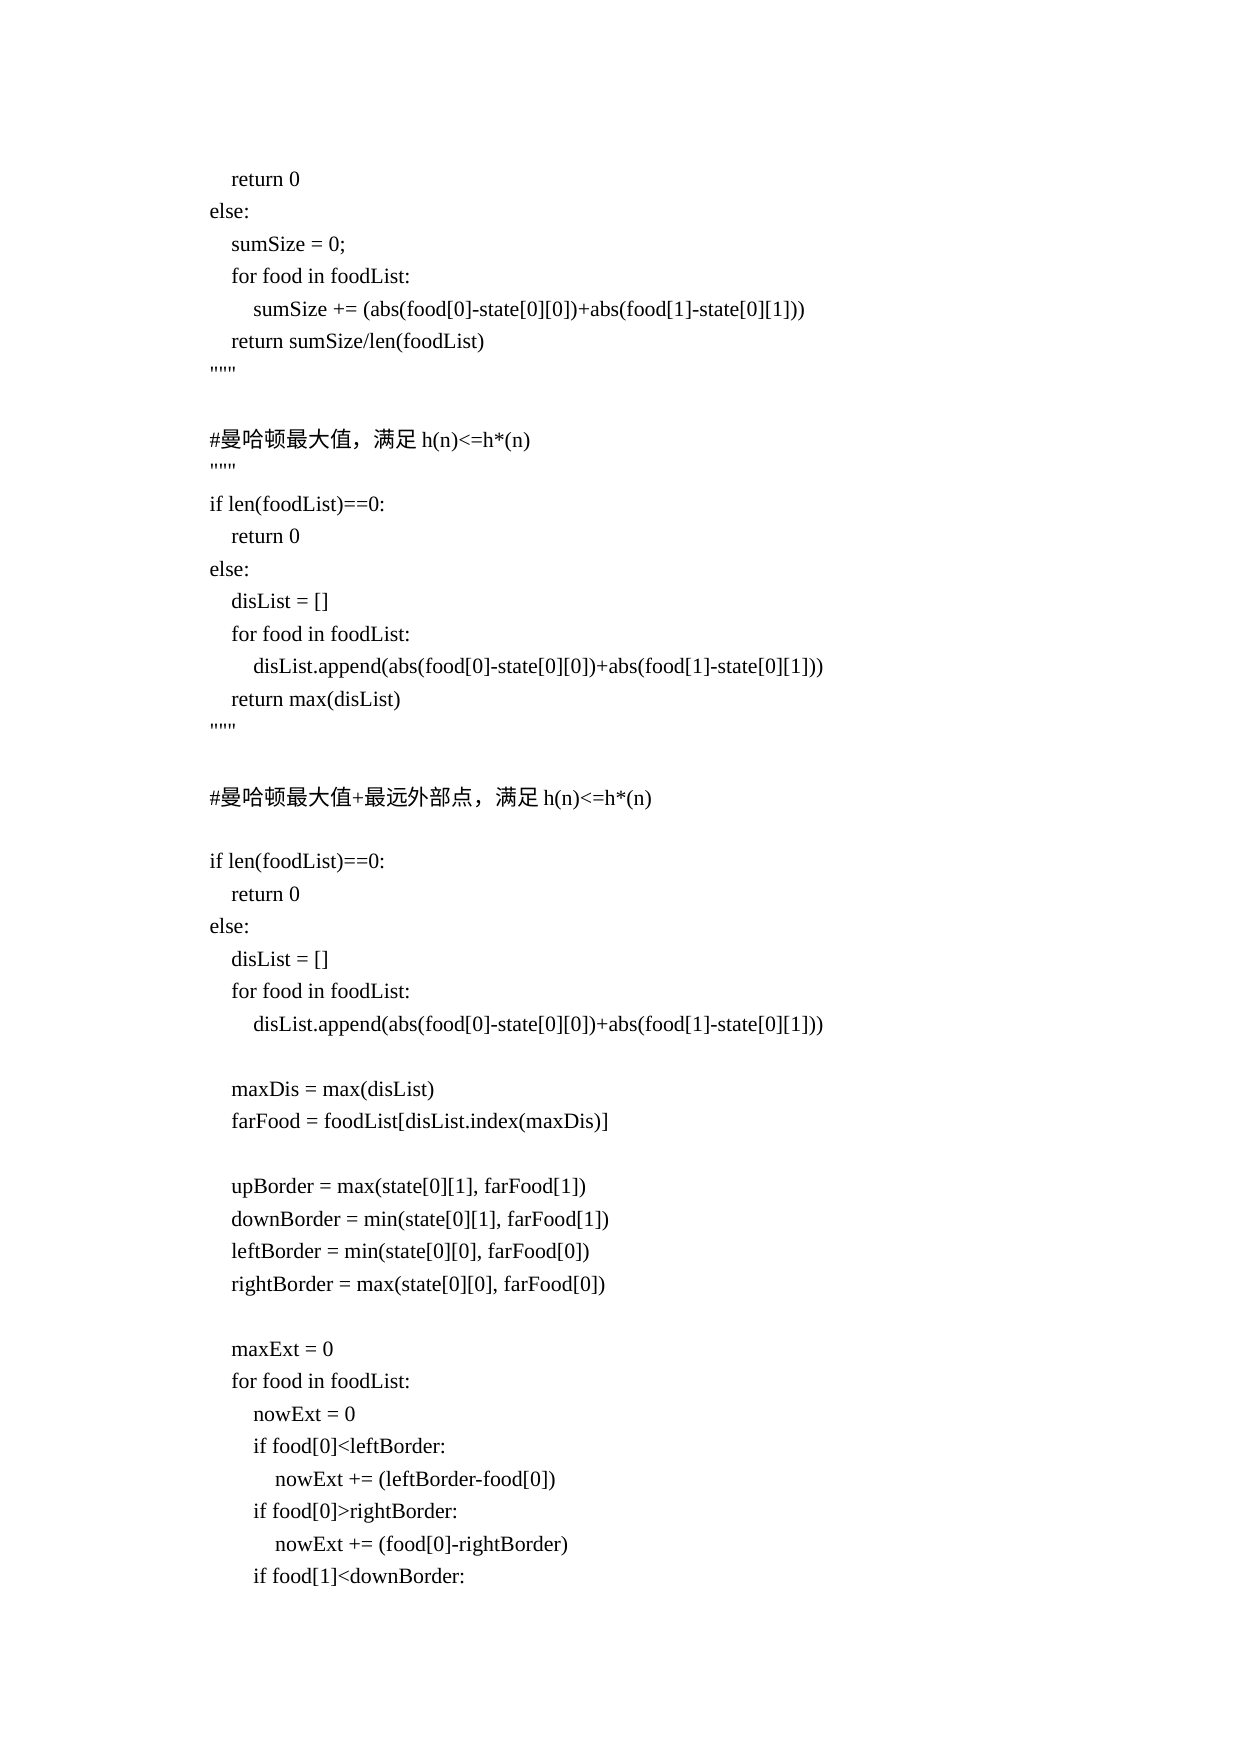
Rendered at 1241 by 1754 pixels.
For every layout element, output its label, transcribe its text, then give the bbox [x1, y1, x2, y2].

text """ [187, 454, 1053, 487]
text return 0 [187, 519, 1053, 552]
text #曼哈顿最大值，满足h(n)<=h*(n) [187, 422, 1053, 454]
text downBorder = min(state[0][1], farFood[1]) [187, 1202, 1053, 1234]
text if food[0]<leftBorder: [187, 1429, 1053, 1462]
text nowExt += (food[0]-rightBorder) [187, 1527, 1053, 1559]
text else: [187, 909, 1053, 942]
text """ [187, 714, 1053, 747]
text return max(disList) [187, 682, 1053, 714]
text if food[0]>rightBorder: [187, 1494, 1053, 1527]
text farFood = foodList[disList.index(maxDis)] [187, 1104, 1053, 1137]
text else: [187, 552, 1053, 584]
text nowExt += (leftBorder-food[0]) [187, 1462, 1053, 1494]
text return 0 [187, 162, 1053, 194]
text disList.append(abs(food[0]-state[0][0])+abs(food[1]-state[0][1])) [187, 1007, 1053, 1039]
text return sumSize/len(foodList) [187, 324, 1053, 357]
text disList = [] [187, 584, 1053, 617]
text disList = [] [187, 942, 1053, 974]
text nowExt = 0 [187, 1397, 1053, 1429]
text sumSize = 0; [187, 227, 1053, 259]
text for food in foodList: [187, 259, 1053, 292]
text """ [187, 357, 1053, 389]
text return 0 [187, 877, 1053, 909]
text for food in foodList: [187, 974, 1053, 1007]
text for food in foodList: [187, 1364, 1053, 1397]
text if len(foodList)==0: [187, 844, 1053, 877]
text sumSize += (abs(food[0]-state[0][0])+abs(food[1]-state[0][1])) [187, 292, 1053, 324]
text for food in foodList: [187, 617, 1053, 649]
text if len(foodList)==0: [187, 487, 1053, 519]
text #曼哈顿最大值+最远外部点，满足h(n)<=h*(n) [187, 779, 1053, 812]
text if food[1]<downBorder: [187, 1559, 1053, 1592]
text else: [187, 194, 1053, 227]
text disList.append(abs(food[0]-state[0][0])+abs(food[1]-state[0][1])) [187, 649, 1053, 682]
text maxExt = 0 [187, 1332, 1053, 1364]
text rightBorder = max(state[0][0], farFood[0]) [187, 1267, 1053, 1299]
text upBorder = max(state[0][1], farFood[1]) [187, 1169, 1053, 1202]
text maxDis = max(disList) [187, 1072, 1053, 1104]
text leftBorder = min(state[0][0], farFood[0]) [187, 1234, 1053, 1267]
